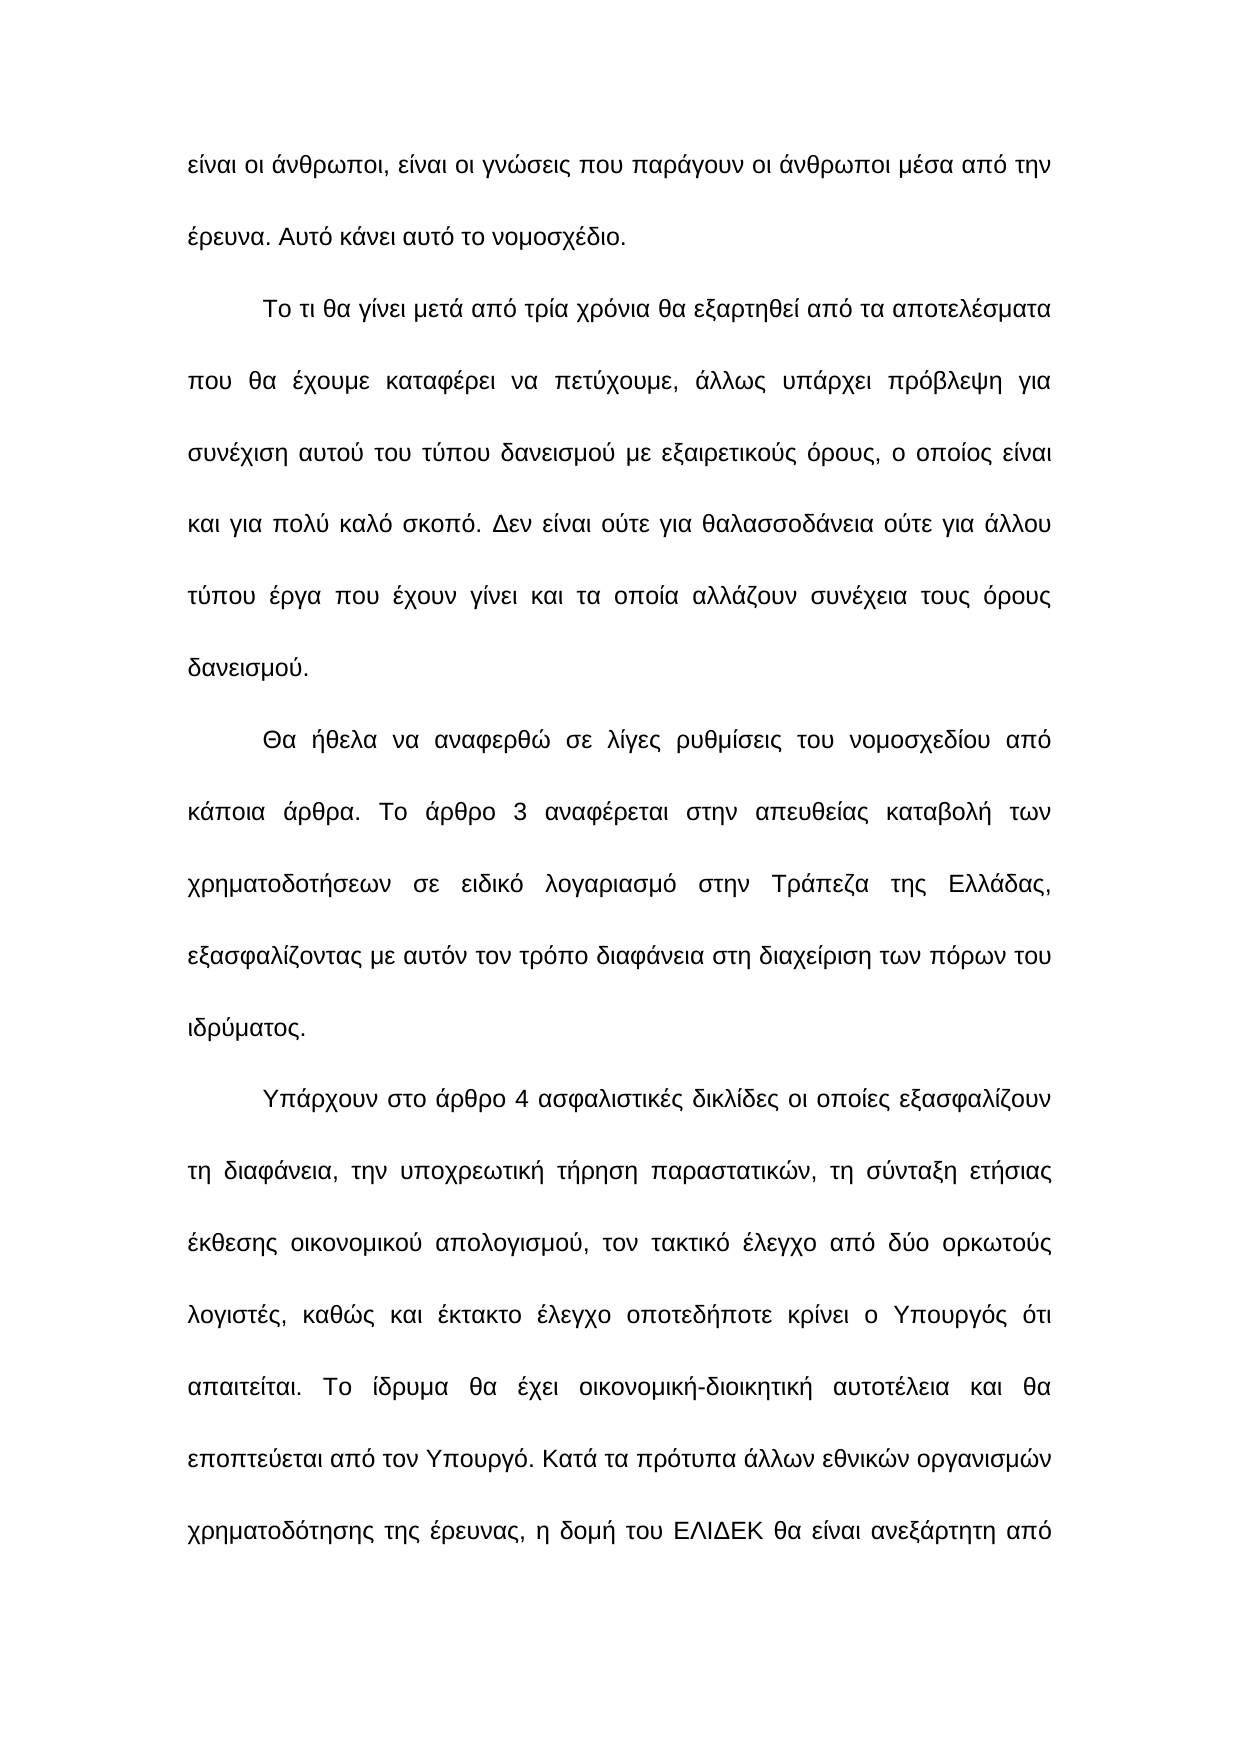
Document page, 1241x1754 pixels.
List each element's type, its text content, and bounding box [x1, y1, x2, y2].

text Το τι θα γίνει μετά από τρία χρόνια θα εξαρτηθεί από τα αποτελέσματα που θα έχουμε καταφέρει να πετύχουμε, άλλως υπάρχει πρόβλεψη για συνέχιση αυτού του τύπου δανεισμού με εξαιρετικούς όρους, ο οποίος είναι και για πολύ καλό σκοπό. Δεν είναι ούτε για θαλασσοδάνεια ούτε για άλλου τύπου έργα που έχουν γίνει και τα οποία αλλάζουν συνέχεια τους όρους δανεισμού. [187, 294, 1053, 682]
text Θα ήθελα να αναφερθώ σε λίγες ρυθμίσεις του νομοσχεδίου από κάποια άρθρα. Το άρθρο 3 αναφέρεται στην απευθείας καταβολή των χρηματοδοτήσεων σε ειδικό λογαριασμό στην Τράπεζα της Ελλάδας, εξασφαλίζοντας με αυτόν τον τρόπο διαφάνεια στη διαχείριση των πόρων του ιδρύματος. [187, 725, 1053, 1041]
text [187, 1084, 1053, 1544]
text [187, 150, 1053, 251]
